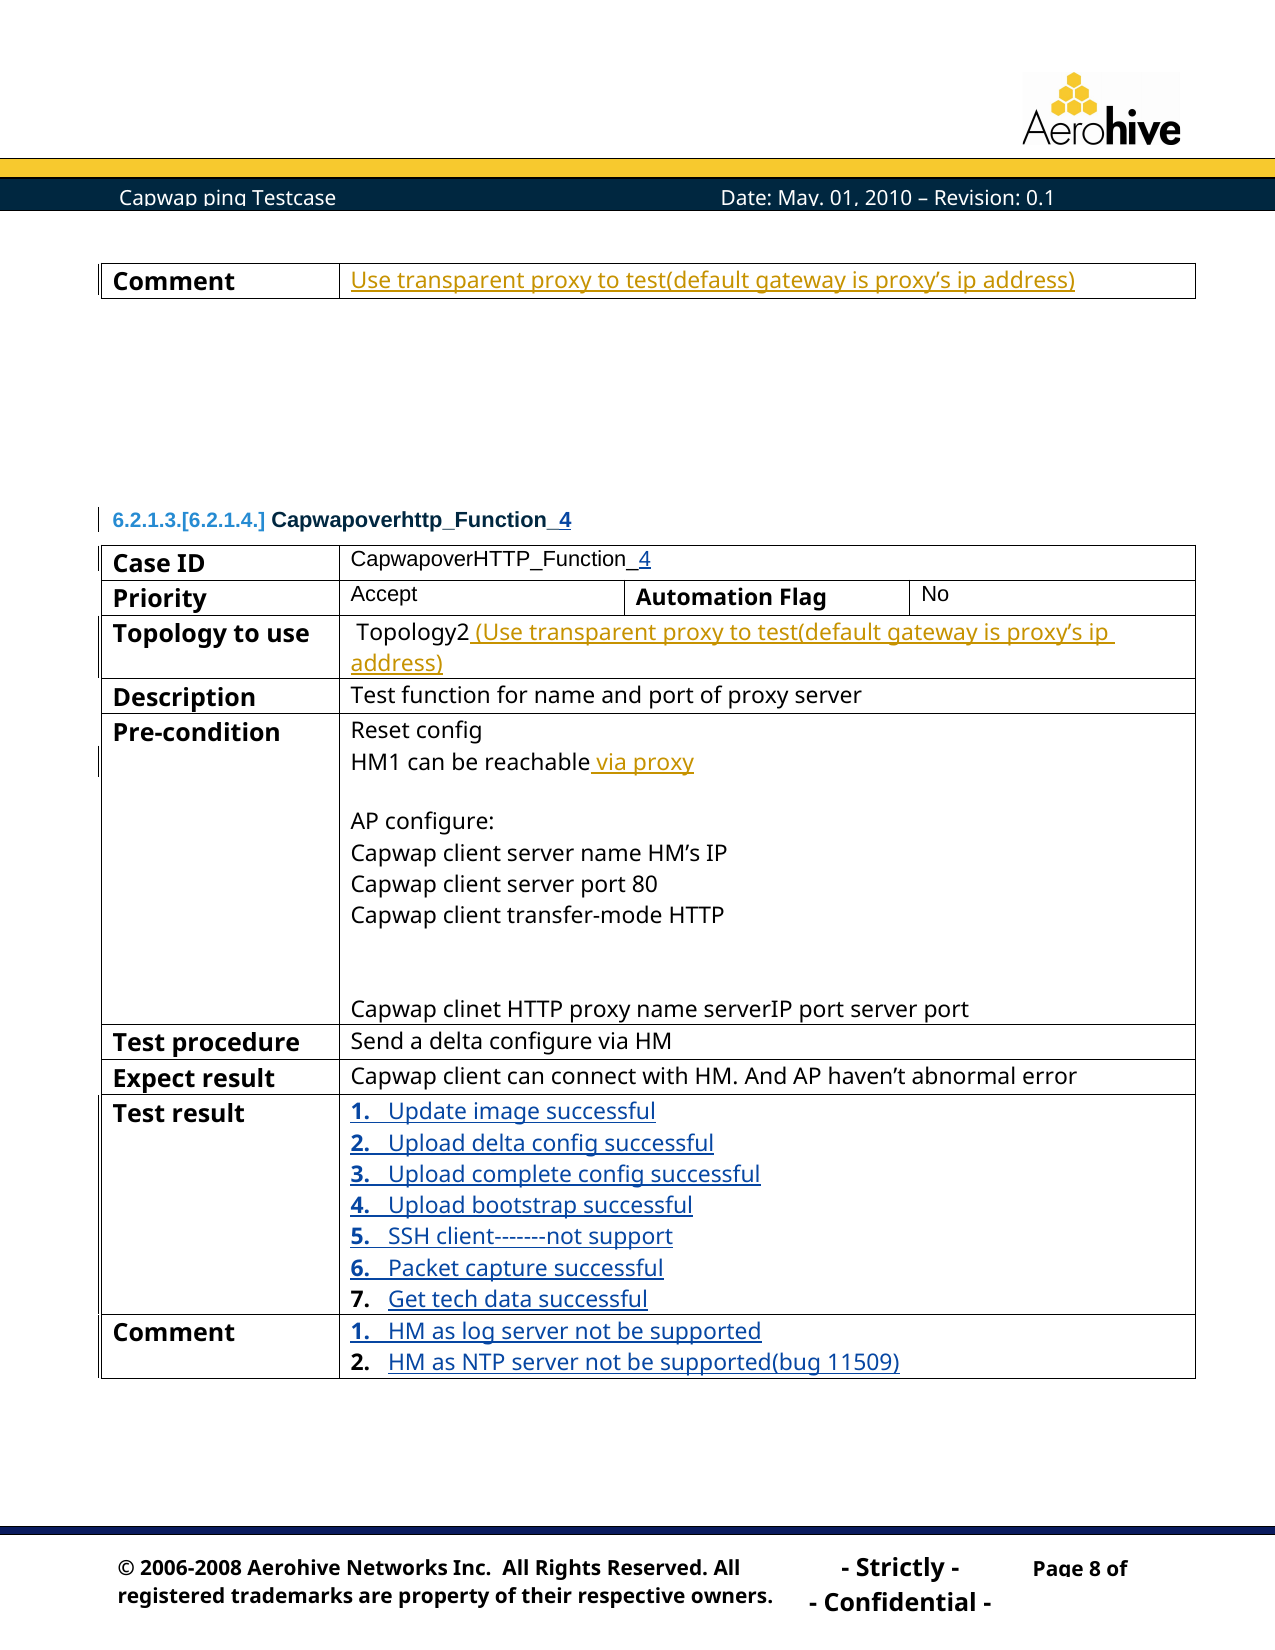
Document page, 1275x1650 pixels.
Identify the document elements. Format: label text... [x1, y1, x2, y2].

table_cell Topology to use [102, 616, 339, 678]
table_cell Capwap client can connect with HM. And AP haven’t abnormal error [340, 1060, 1195, 1094]
table_cell Test procedure [102, 1025, 339, 1059]
table_cell Test result [102, 1095, 339, 1314]
table_cell Comment [102, 264, 339, 298]
table_cell [340, 264, 1195, 298]
table_cell Pre-condition [102, 714, 339, 1024]
table_cell Test function for name and port of proxy server [340, 679, 1195, 713]
table_cell [340, 1095, 1195, 1314]
table_cell Comment [102, 1315, 339, 1378]
table_cell Expect result [102, 1060, 339, 1094]
table_header CapwapoverHTTP_Function_ [340, 546, 1195, 579]
table_cell Automation Flag [625, 581, 909, 615]
picture [1022, 72, 1181, 145]
table_cell Description [102, 679, 339, 713]
table_cell Accept [340, 581, 624, 615]
table_header Case ID [102, 546, 339, 579]
table_cell Topology2 [340, 616, 1195, 678]
table_cell Reset config HM1 can be reachable AP configure: Capwap client server name HM’s IP Capwap client server port 80 Capwap client transfer-mode HTTP Capwap clinet HTTP proxy name serverIP port server port [340, 714, 1195, 1024]
subtitle Capwapoverhttp_Function_ [112, 507, 1162, 532]
table_cell No [910, 581, 1195, 615]
table_cell Send a delta configure via HM [340, 1025, 1195, 1059]
table_cell Priority [102, 581, 339, 615]
table_cell [340, 1315, 1195, 1378]
